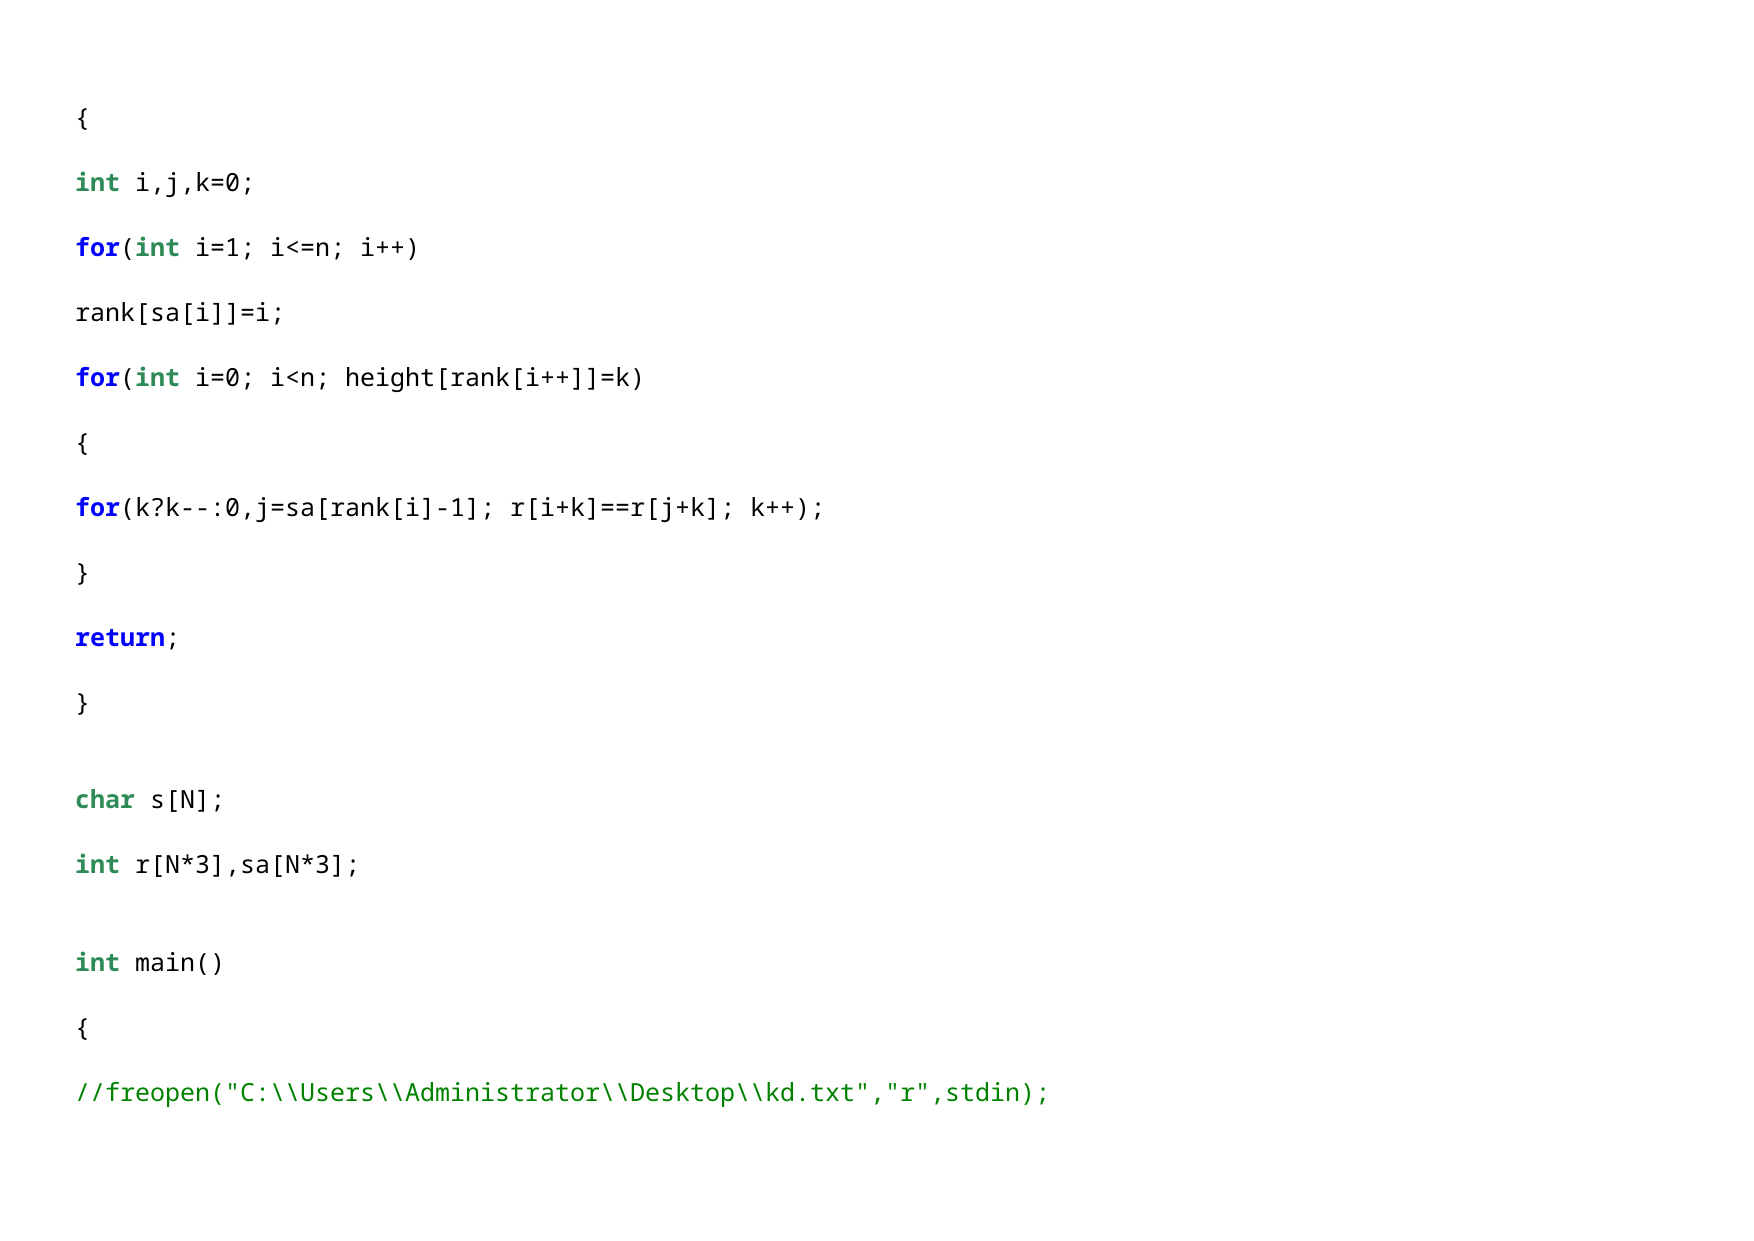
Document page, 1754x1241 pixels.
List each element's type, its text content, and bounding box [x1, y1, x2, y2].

text for(int i=0; i<n; height[rank[i++]]=k) [75, 344, 1679, 409]
text int r[N*3],sa[N*3]; [75, 831, 1679, 896]
text //freopen("C:\\Users\\Administrator\\Desktop\\kd.txt","r",stdin); [75, 1059, 1679, 1124]
text } [75, 669, 1679, 734]
text int i,j,k=0; [75, 149, 1679, 214]
text } [75, 539, 1679, 604]
text { [75, 84, 1679, 149]
text rank[sa[i]]=i; [75, 279, 1679, 344]
text for(k?k--:0,j=sa[rank[i]-1]; r[i+k]==r[j+k]; k++); [75, 474, 1679, 539]
text { [75, 994, 1679, 1059]
text return; [75, 604, 1679, 669]
text for(int i=1; i<=n; i++) [75, 214, 1679, 279]
text char s[N]; [75, 766, 1679, 831]
text int main() [75, 929, 1679, 994]
text { [75, 409, 1679, 474]
